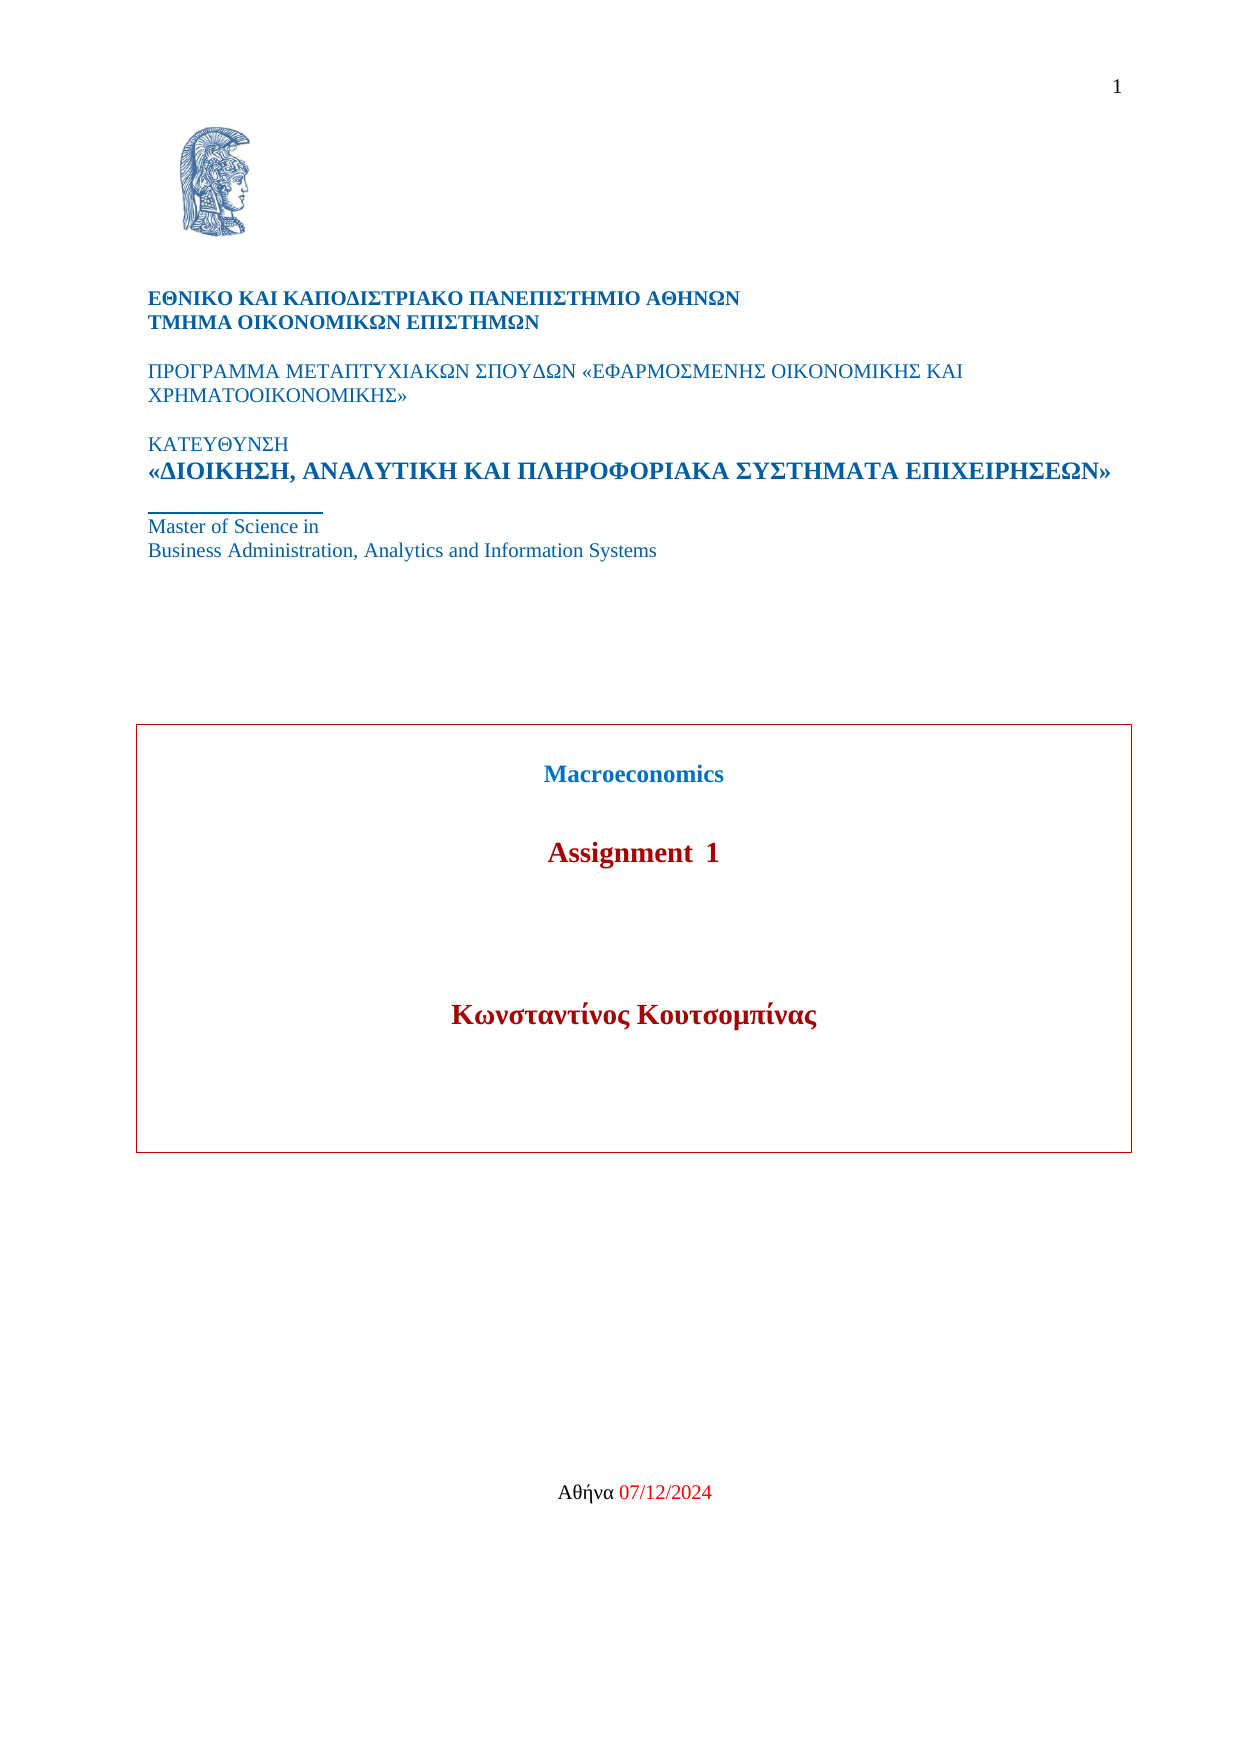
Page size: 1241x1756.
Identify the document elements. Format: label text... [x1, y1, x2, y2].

text ΠΡΟΓΡΑΜΜΑ ΜΕΤΑΠΤΥΧΙΑΚΩΝ ΣΠΟΥΔΩΝ «ΕΦΑΡΜΟΣΜΕΝΗΣ ΟΙΚΟΝΟΜΙΚΗΣ ΚΑΙ ΧΡΗΜΑΤΟΟΙΚΟΝΟΜΙΚΗΣ» [148, 359, 1142, 407]
picture [179, 127, 250, 237]
text ΚΑΤΕΥΘΥΝΣΗ [148, 431, 1142, 456]
text Αθήνα 07/12/2024 [127, 1480, 1142, 1504]
text Business Administration, Analytics and Information Systems [148, 538, 1142, 562]
text ΕΘΝΙΚΟ ΚΑΙ ΚΑΠΟΔΙΣΤΡΙΑΚΟ ΠΑΝΕΠΙΣΤΗΜΙΟ ΑΘΗΝΩΝ ΤΜΗΜΑ ΟΙΚΟΝΟΜΙΚΩΝ ΕΠΙΣΤΗΜΩΝ [148, 286, 823, 334]
text Master of Science in [148, 511, 1142, 538]
subtitle «ΔΙΟΙΚΗΣΗ, ΑΝΑΛΥΤΙΚΗ ΚΑΙ ΠΛΗΡΟΦΟΡΙΑΚΑ ΣΥΣΤΗΜΑΤΑ ΕΠΙΧΕΙΡΗΣΕΩΝ» [148, 456, 1142, 485]
